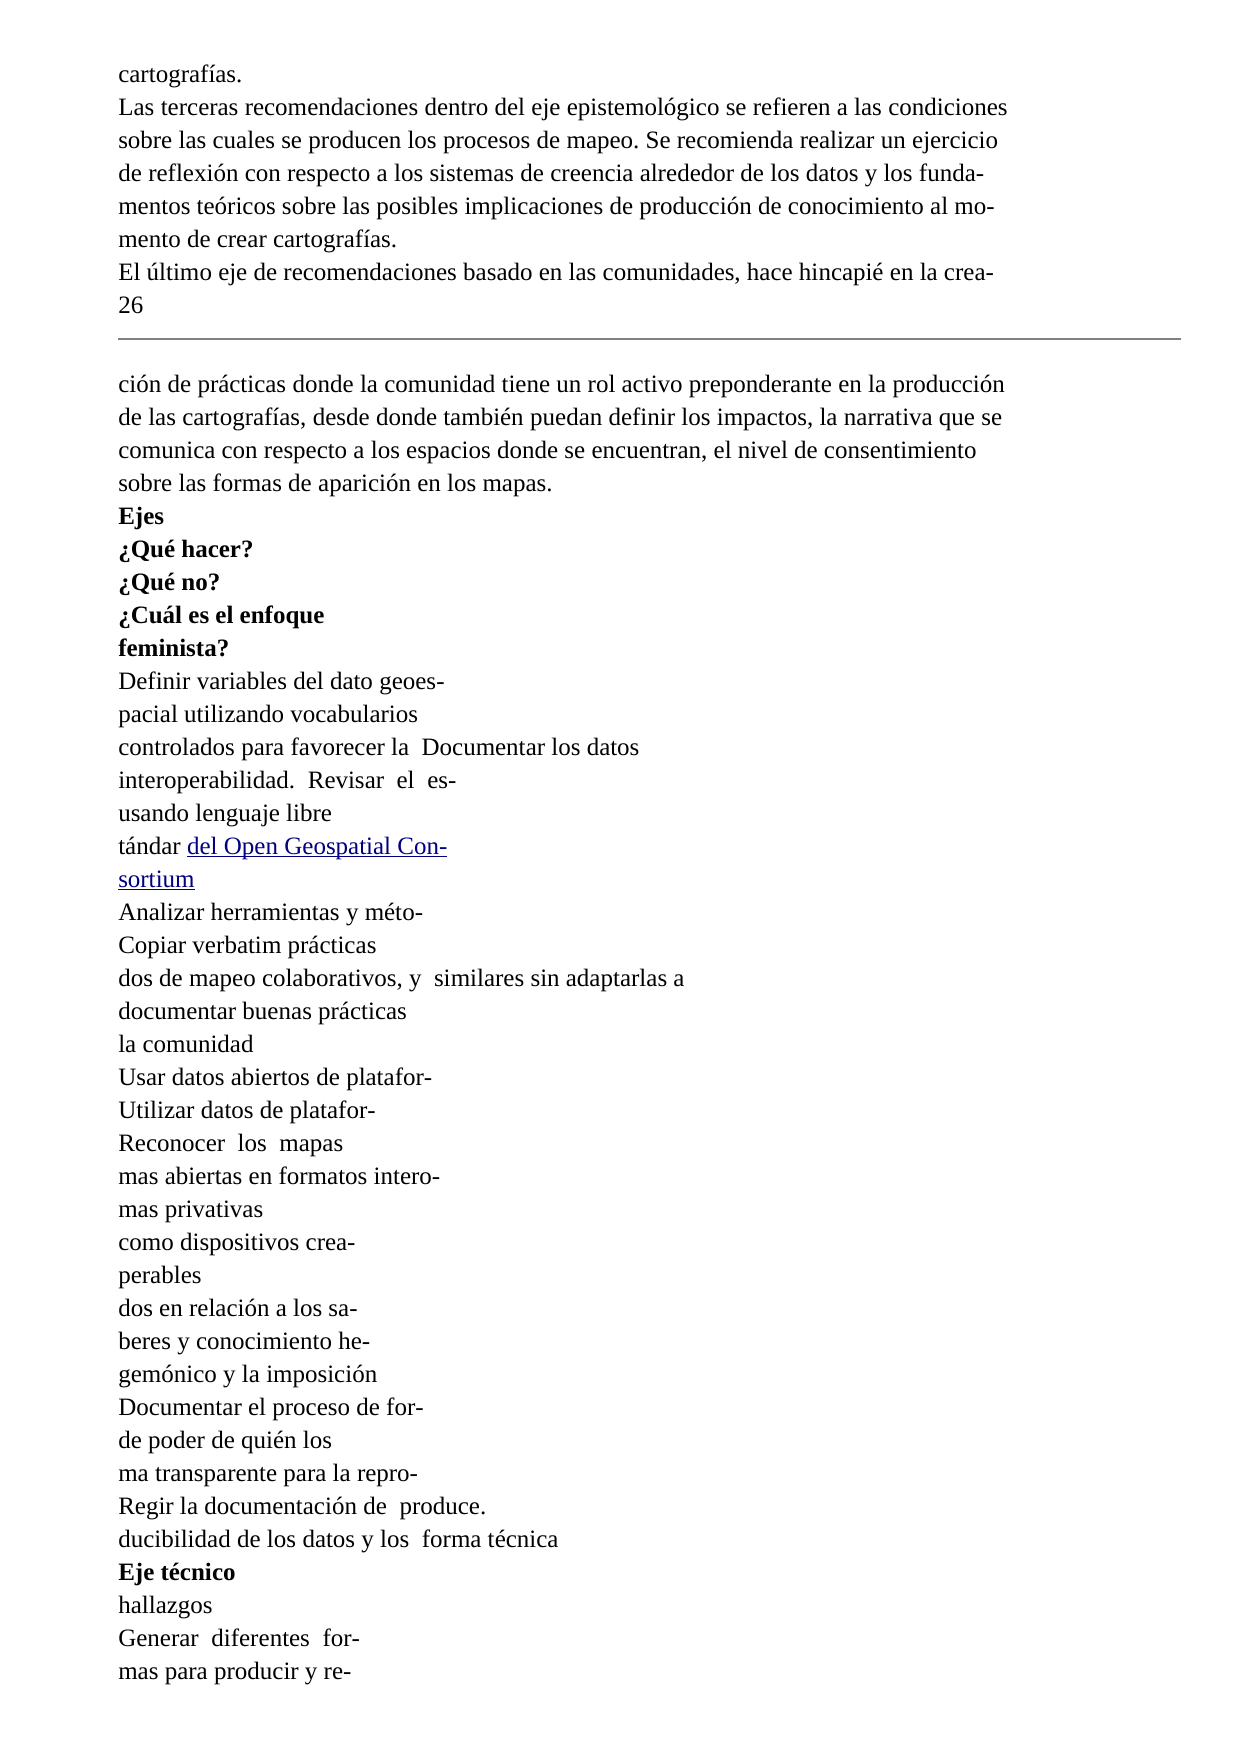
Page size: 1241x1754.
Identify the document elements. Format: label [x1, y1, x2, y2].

text [118, 59, 1181, 319]
text [118, 369, 1181, 1685]
